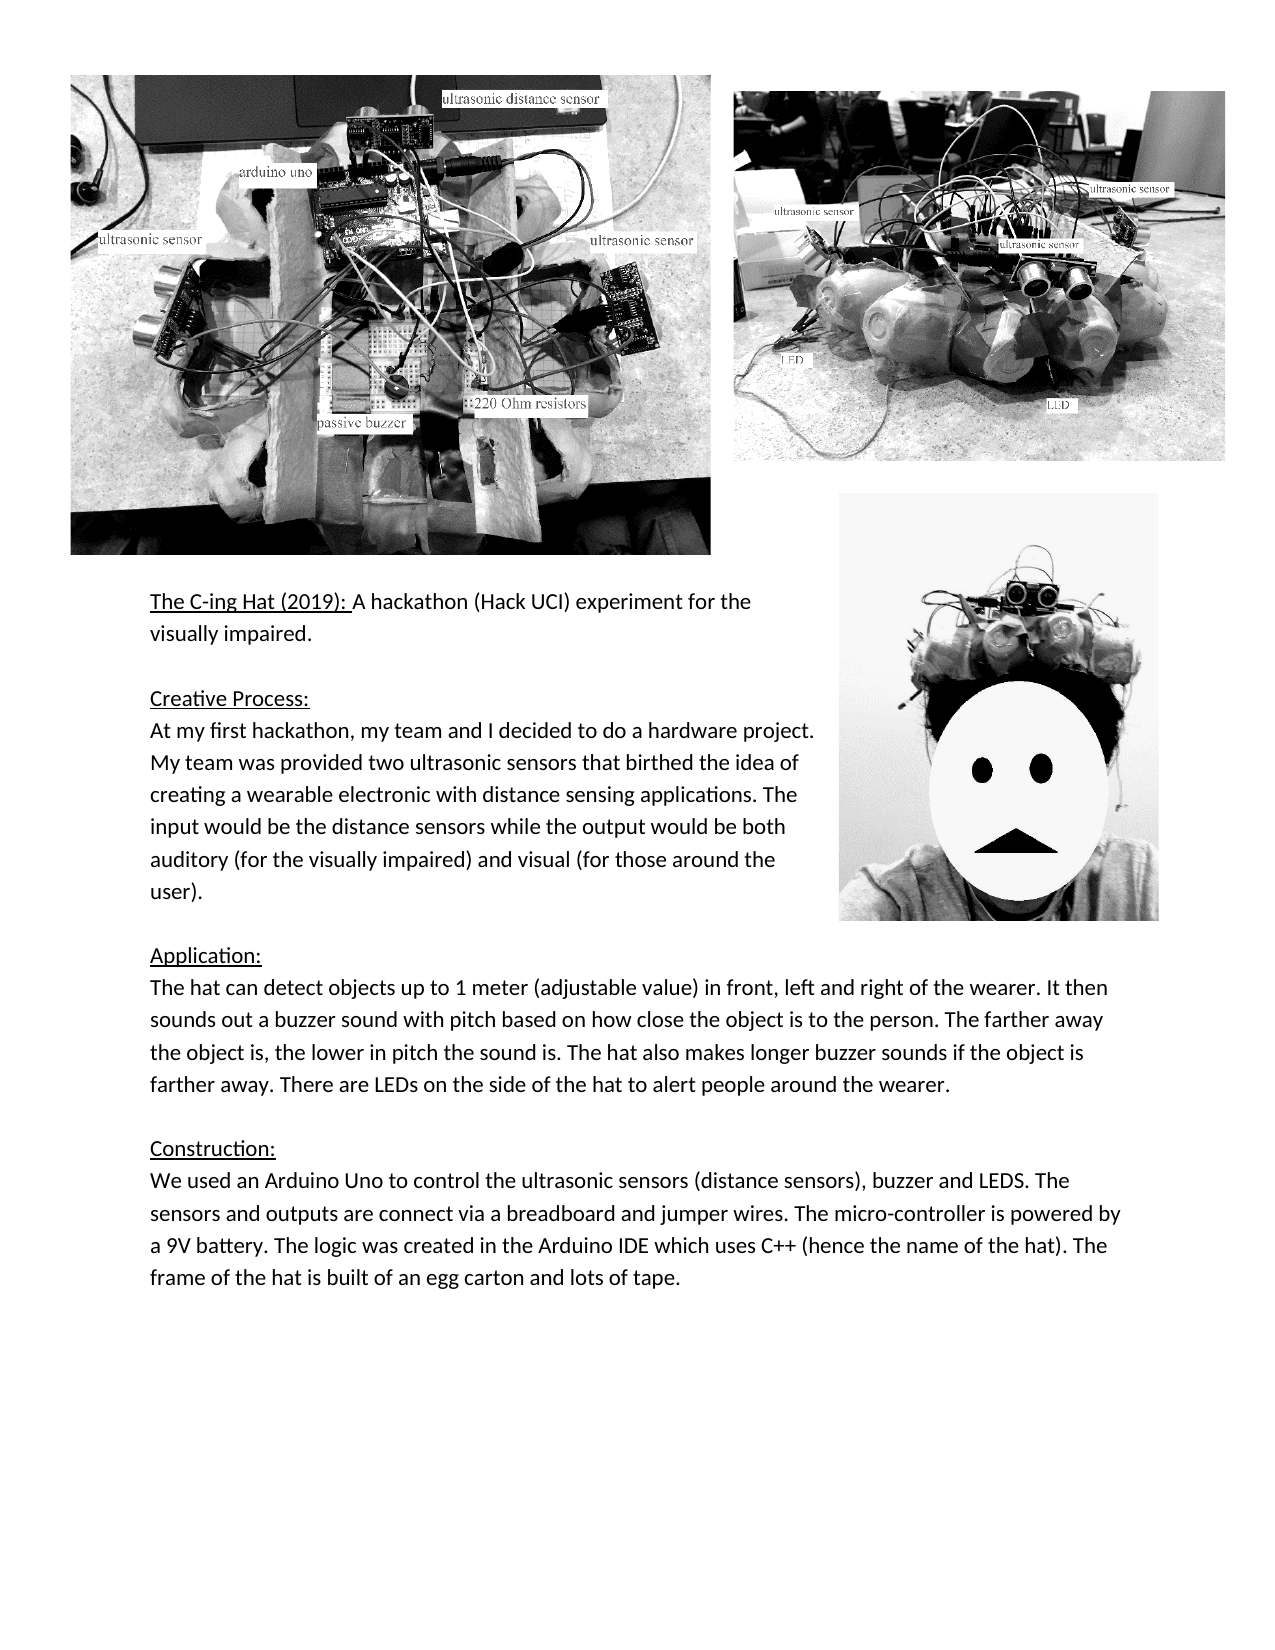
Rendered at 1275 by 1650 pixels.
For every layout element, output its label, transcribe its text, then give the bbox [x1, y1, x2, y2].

picture [838, 493, 1159, 921]
text Creative Process: [150, 684, 838, 712]
picture [70, 75, 711, 555]
text At my first hackathon, my team and I decided to do a hardware project. My team was provided two ultrasonic sensors that birthed the idea of creating a wearable electronic with distance sensing applications. The input would be the distance sensors while the output would be both auditory (for the visually impaired) and visual (for those around the user). [150, 716, 838, 905]
text We used an Arduino Uno to control the ultrasonic sensors (distance sensors), buzzer and LEDS. The sensors and outputs are connect via a breadboard and jumper wires. The micro-controller is powered by a 9V battery. The logic was created in the Arduino IDE which uses C++ (hence the name of the hat). The frame of the hat is built of an egg carton and lots of tape. [150, 1167, 1125, 1291]
text The C-ing Hat (2019): A hackathon (Hack UCI) experiment for the visually impaired. [150, 587, 838, 647]
text Application: [150, 941, 1125, 969]
text Construction: [150, 1134, 1125, 1162]
text The hat can detect objects up to 1 meter (adjustable value) in front, left and right of the wearer. It then sounds out a buzzer sound with pitch based on how close the object is to the person. The farther away the object is, the lower in pitch the sound is. The hat also makes longer buzzer sounds if the object is farther away. There are LEDs on the side of the hat to alert people around the wearer. [150, 973, 1125, 1098]
picture [733, 91, 1226, 461]
